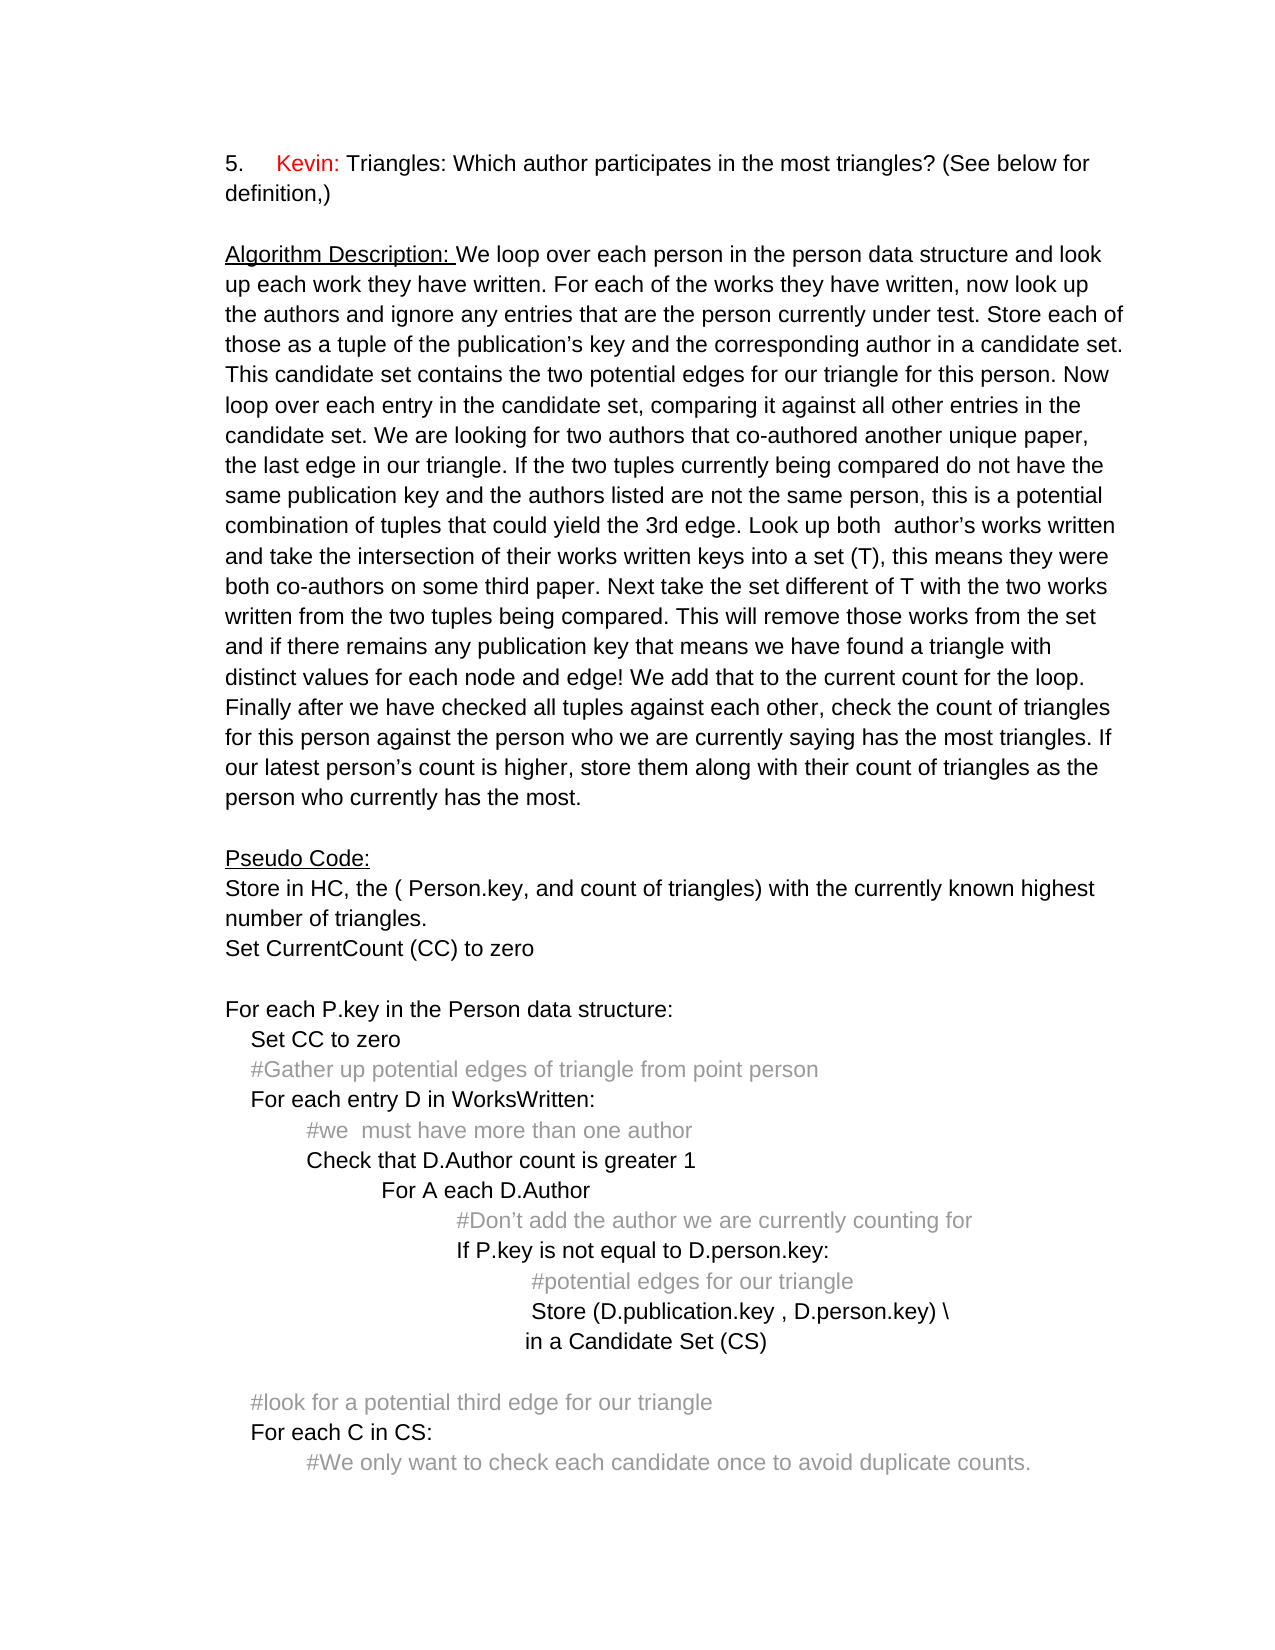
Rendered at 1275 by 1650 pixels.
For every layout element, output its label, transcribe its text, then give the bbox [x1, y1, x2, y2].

text Set CurrentCount (CC) to zero [225, 935, 1125, 962]
text Check that D.Author count is greater 1 [225, 1147, 1125, 1173]
text For each C in CS: [225, 1419, 1125, 1445]
text For each P.key in the Person data structure: [225, 996, 1125, 1022]
text #we must have more than one author [225, 1117, 1125, 1143]
text Pseudo Code: [225, 845, 1125, 871]
text #look for a potential third edge for our triangle [225, 1388, 1125, 1415]
text If P.key is not equal to D.person.key: [225, 1237, 1125, 1264]
text #Don’t add the author we are currently counting for [225, 1207, 1125, 1234]
text For A each D.Author [225, 1177, 1125, 1203]
text For each entry D in WorksWritten: [225, 1086, 1125, 1113]
text in a Candidate Set (CS) [525, 1328, 1125, 1354]
text #Gather up potential edges of triangle from point person [225, 1056, 1125, 1083]
text 5. Kevin: Triangles: Which author participates in the most triangles? (See below for definition,) [225, 150, 1125, 207]
text Store in HC, the ( Person.key, and count of triangles) with the currently known highest number of triangles. [225, 875, 1125, 932]
text #potential edges for our triangle [225, 1268, 1125, 1294]
text Algorithm Description: We loop over each person in the person data structure and look up each work they have written. For each of the works they have written, now look up the authors and ignore any entries that are the person currently under test. Store each of those as a tuple of the publication’s key and the corresponding author in a candidate set. This candidate set contains the two potential edges for our triangle for this person. Now loop over each entry in the candidate set, comparing it against all other entries in the candidate set. We are looking for two authors that co-authored another unique paper, the last edge in our triangle. If the two tuples currently being compared do not have the same publication key and the authors listed are not the same person, this is a potential combination of tuples that could yield the 3rd edge. Look up both author’s works written and take the intersection of their works written keys into a set (T), this means they were both co-authors on some third paper. Next take the set different of T with the two works written from the two tuples being compared. This will remove those works from the set and if there remains any publication key that means we have found a triangle with distinct values for each node and edge! We add that to the current count for the loop. Finally after we have checked all tuples against each other, check the count of triangles for this person against the person who we are currently saying has the most triangles. If our latest person’s count is higher, store them along with their count of triangles as the person who currently has the most. [225, 241, 1125, 811]
text #We only want to check each candidate once to avoid duplicate counts. [225, 1449, 1125, 1475]
text Store (D.publication.key , D.person.key) \ [225, 1298, 1125, 1324]
text Set CC to zero [225, 1026, 1125, 1052]
